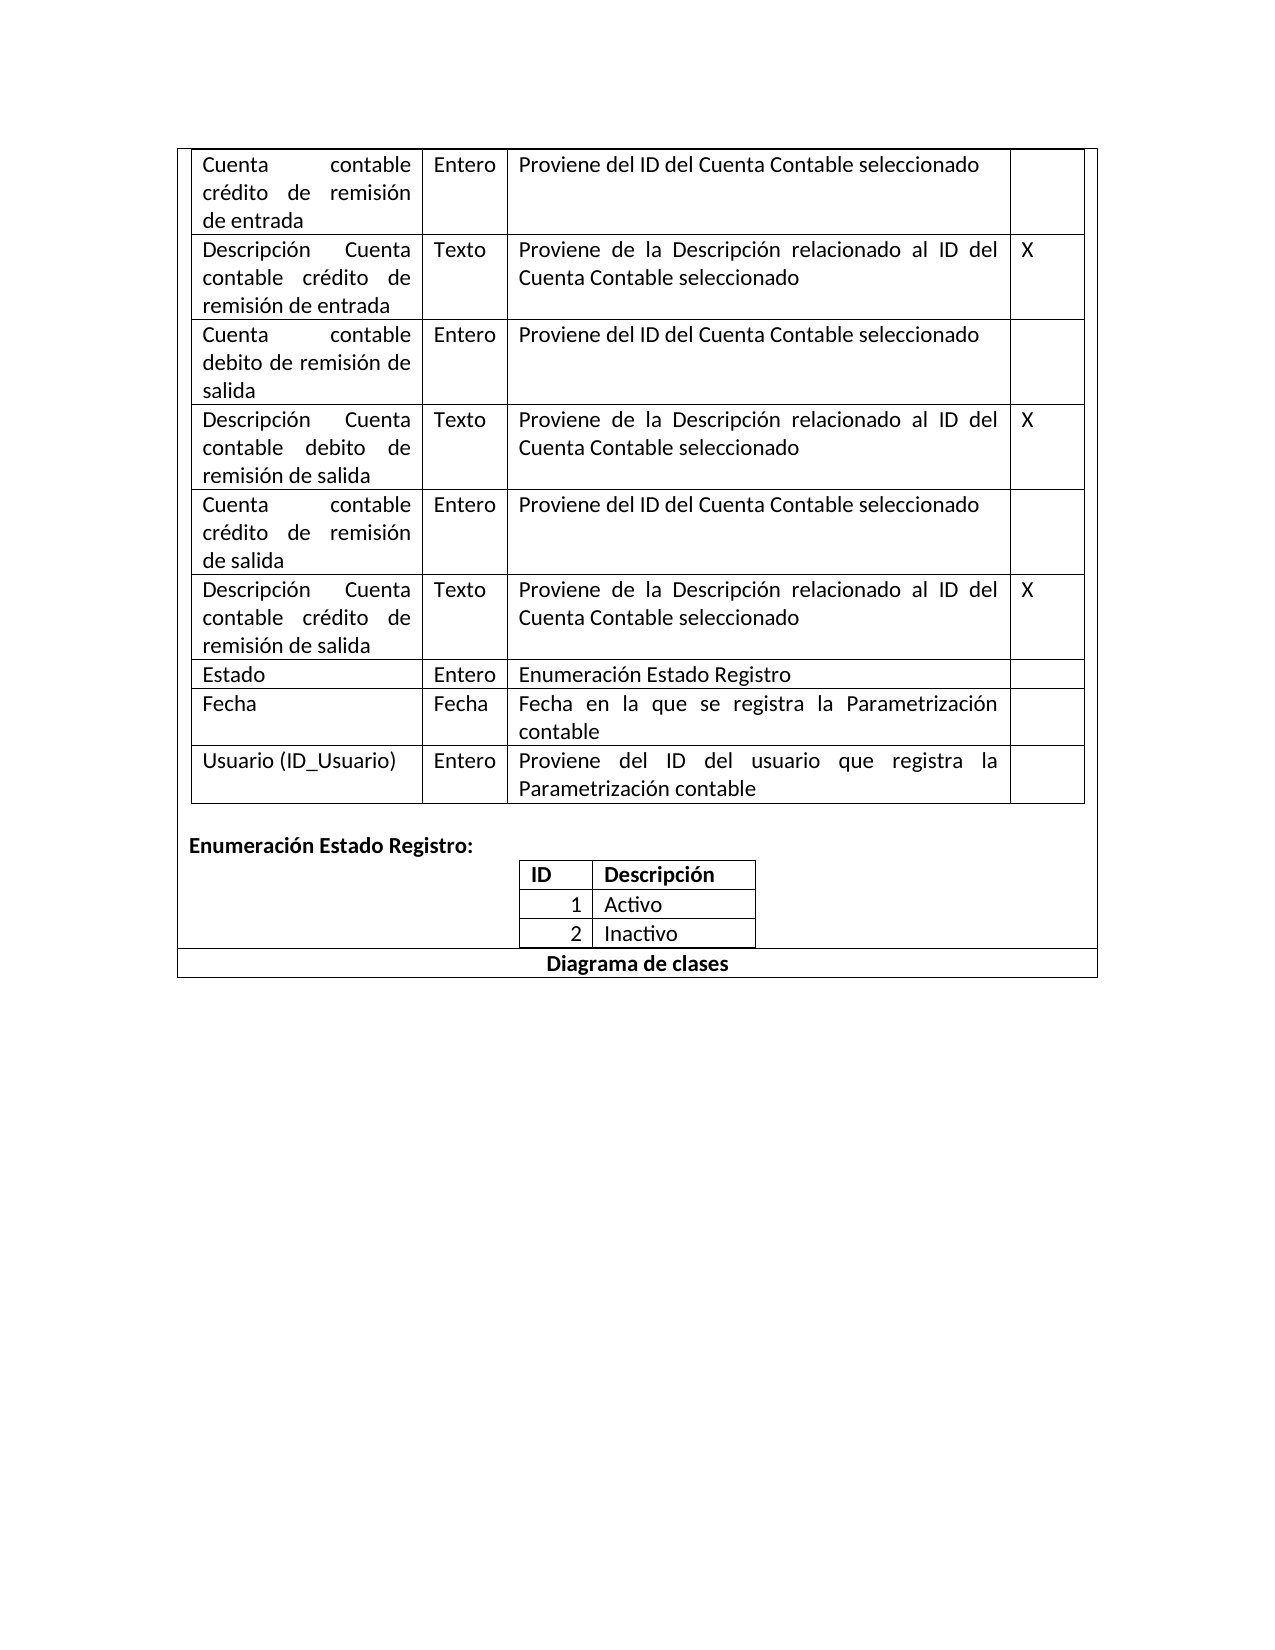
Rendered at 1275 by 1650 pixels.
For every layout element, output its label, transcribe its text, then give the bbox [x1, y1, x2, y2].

table_cell Atributos: Enumeración Estado Registro: [178, 149, 1097, 948]
table_cell Diagrama de clases [178, 949, 1097, 977]
